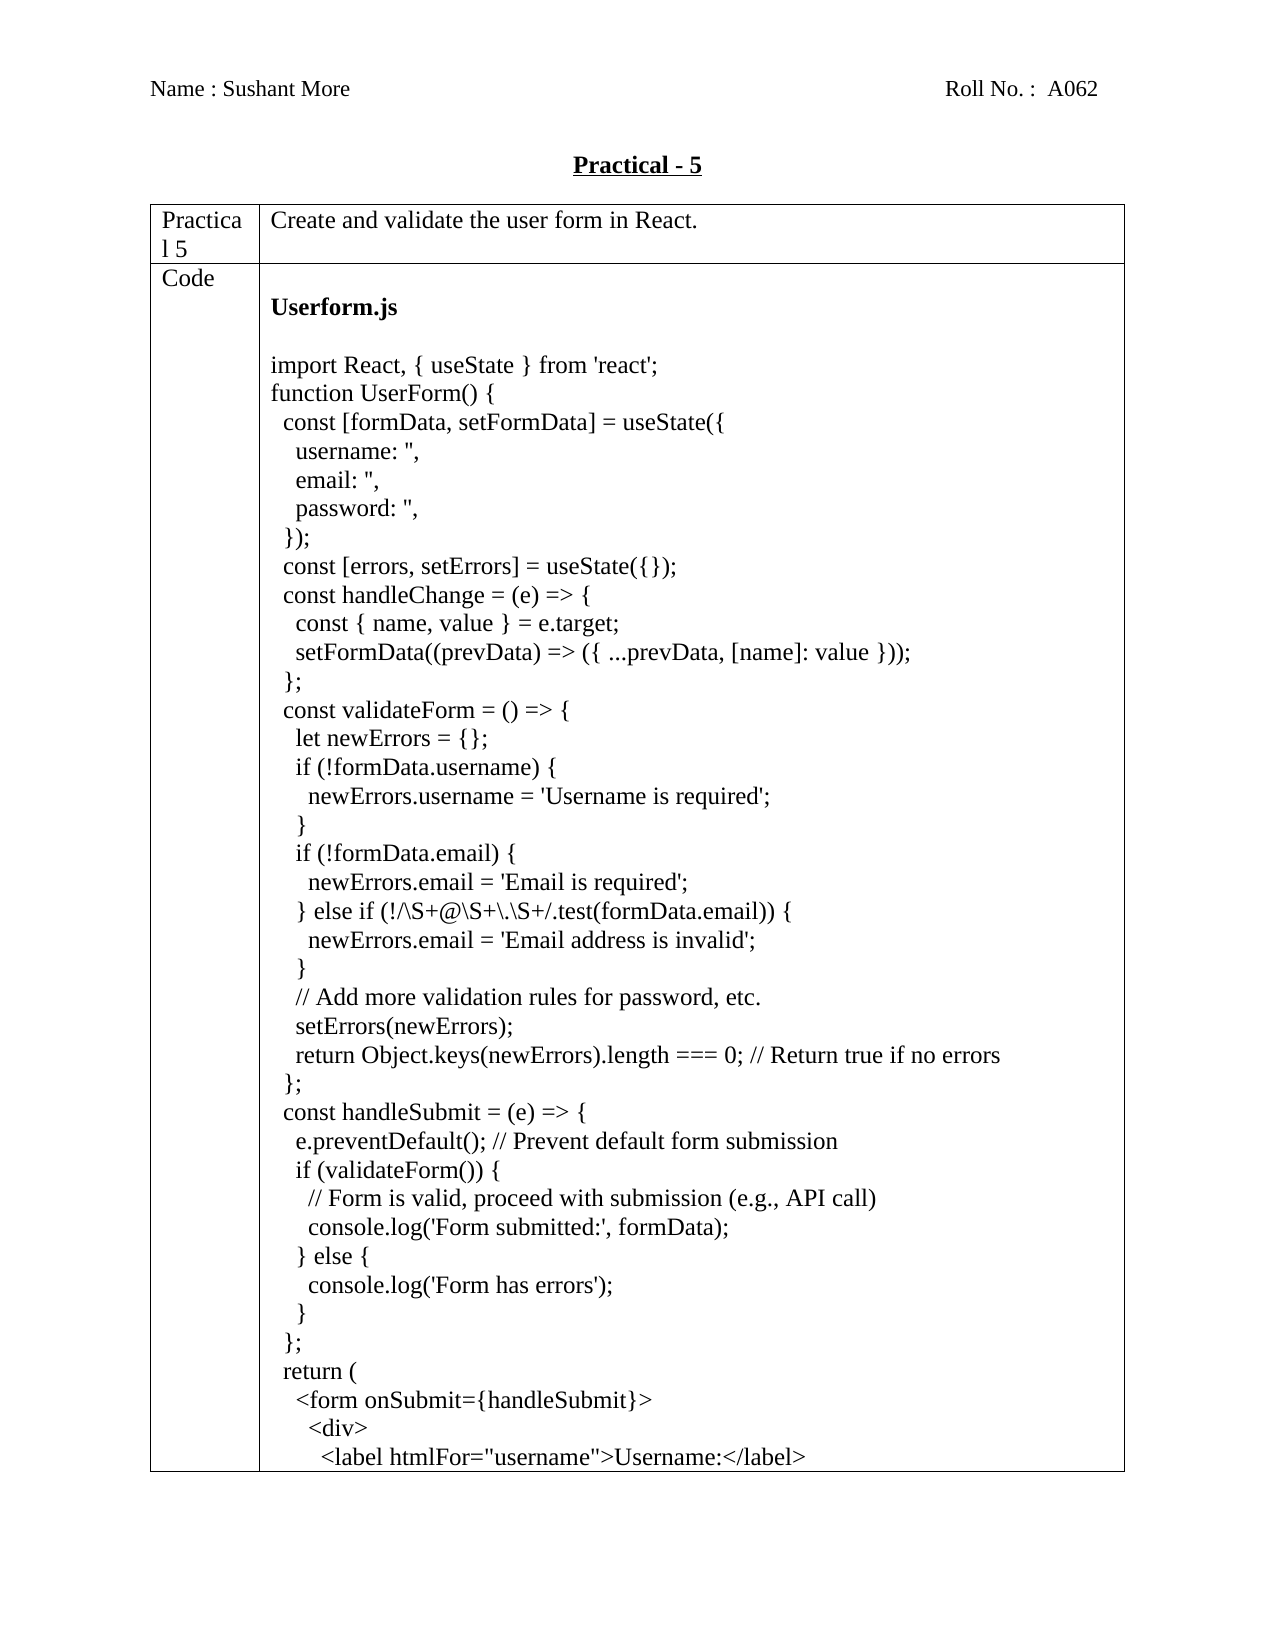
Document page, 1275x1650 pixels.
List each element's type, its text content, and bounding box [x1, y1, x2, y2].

text Practical - 5 [150, 150, 1125, 179]
table_cell Code [151, 264, 259, 1471]
table_header Create and validate the user form in React. [260, 205, 1124, 262]
table_header Practical 5 [151, 205, 259, 262]
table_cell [260, 264, 1124, 1471]
